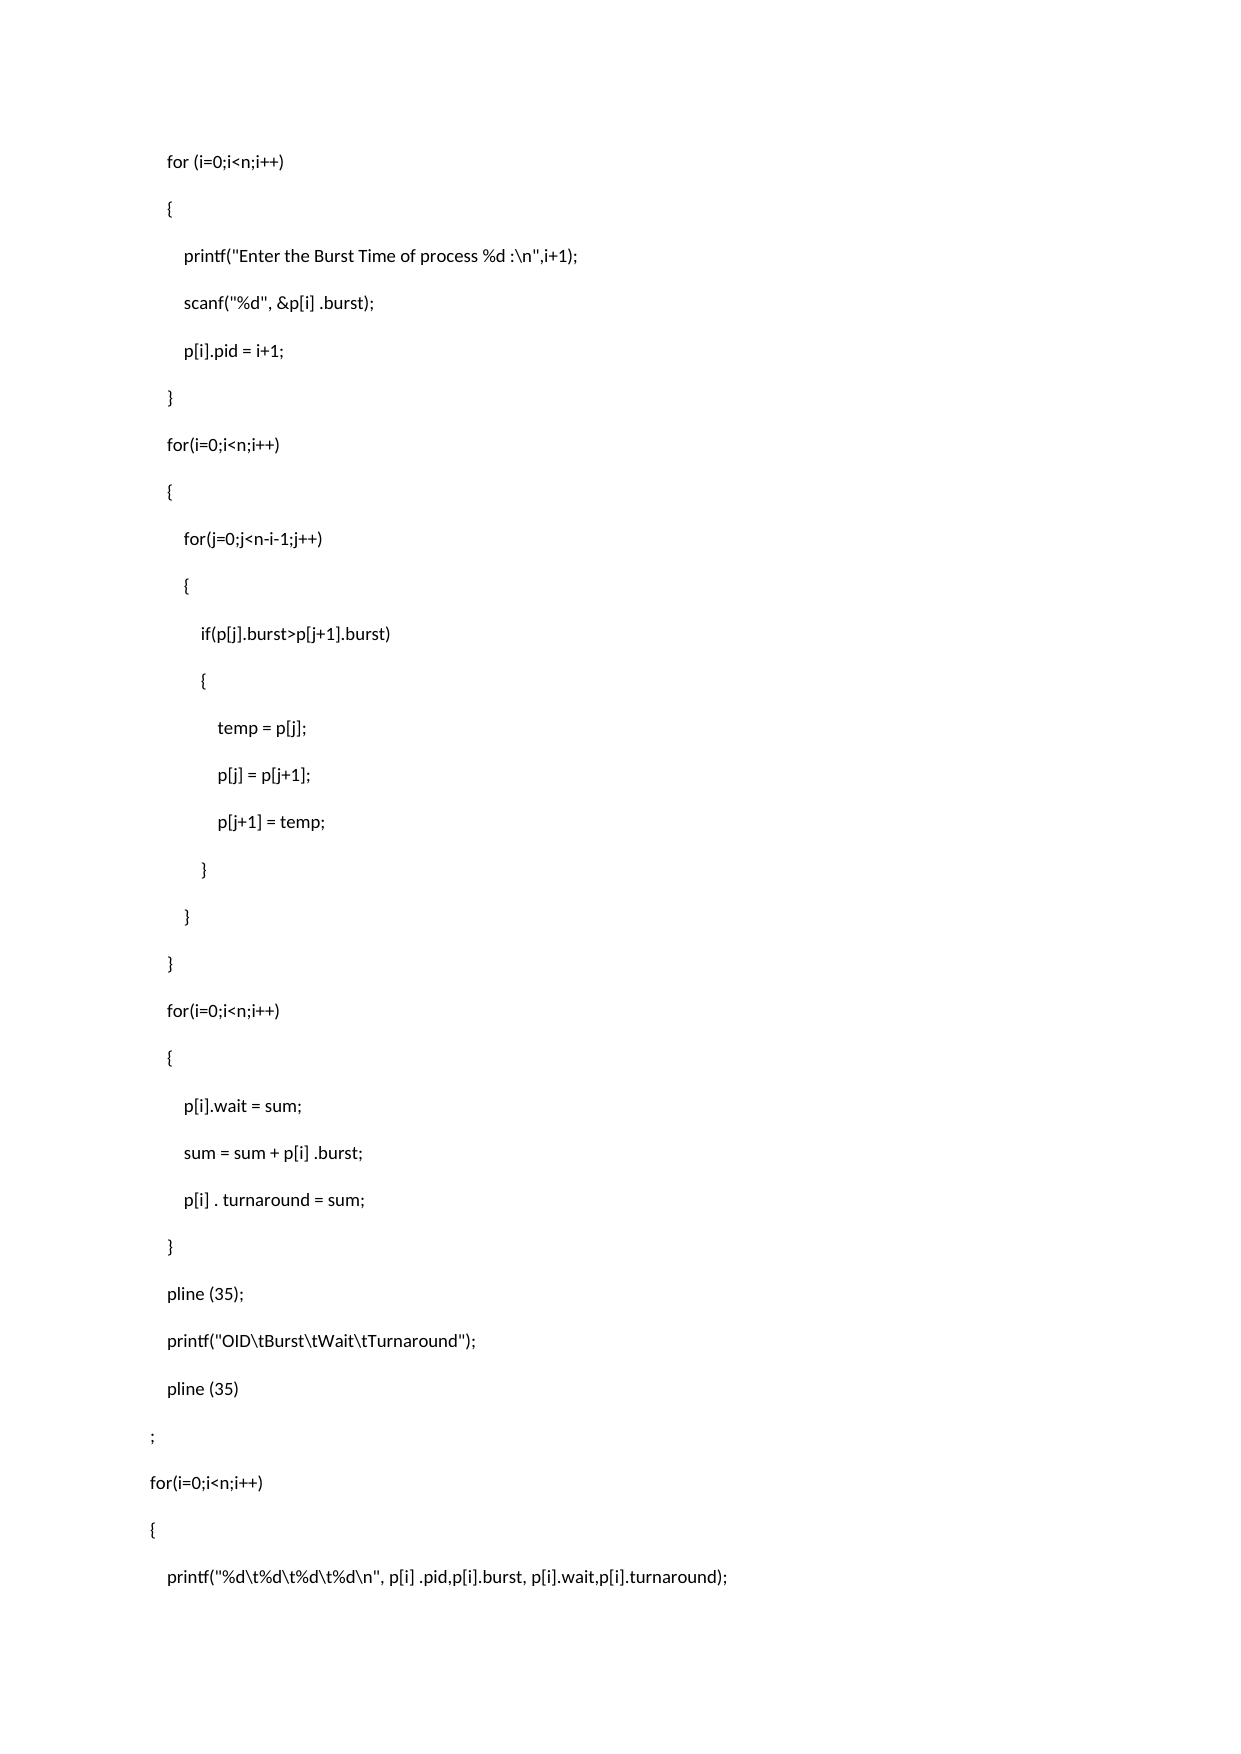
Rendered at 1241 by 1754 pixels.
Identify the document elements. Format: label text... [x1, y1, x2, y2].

text { [150, 1518, 1090, 1541]
text { [150, 480, 1090, 503]
text p[i] . turnaround = sum; [150, 1188, 1090, 1211]
text } [150, 905, 1090, 928]
text ; [150, 1424, 1090, 1447]
text p[j+1] = temp; [150, 811, 1090, 833]
text } [150, 952, 1090, 975]
text { [150, 1047, 1090, 1069]
text } [150, 858, 1090, 881]
text } [150, 386, 1090, 409]
text printf("OID\tBurst\tWait\tTurnaround"); [150, 1330, 1090, 1353]
text for(i=0;i<n;i++) [150, 1471, 1090, 1494]
text { [150, 197, 1090, 220]
text p[j] = p[j+1]; [150, 763, 1090, 786]
text if(p[j].burst>p[j+1].burst) [150, 622, 1090, 645]
text scanf("%d", &p[i] .burst); [150, 292, 1090, 314]
text for (i=0;i<n;i++) [150, 150, 1090, 173]
text pline (35); [150, 1282, 1090, 1305]
text } [150, 1235, 1090, 1258]
text pline (35) [150, 1377, 1090, 1400]
text for(j=0;j<n-i-1;j++) [150, 527, 1090, 550]
text sum = sum + p[i] .burst; [150, 1141, 1090, 1164]
text printf("%d\t%d\t%d\t%d\n", p[i] .pid,p[i].burst, p[i].wait,p[i].turnaround); [150, 1566, 1090, 1588]
text printf("Enter the Burst Time of process %d :\n",i+1); [150, 244, 1090, 267]
text for(i=0;i<n;i++) [150, 433, 1090, 456]
text p[i].wait = sum; [150, 1094, 1090, 1117]
text { [150, 575, 1090, 598]
text temp = p[j]; [150, 716, 1090, 739]
text { [150, 669, 1090, 692]
text for(i=0;i<n;i++) [150, 999, 1090, 1022]
text p[i].pid = i+1; [150, 339, 1090, 362]
